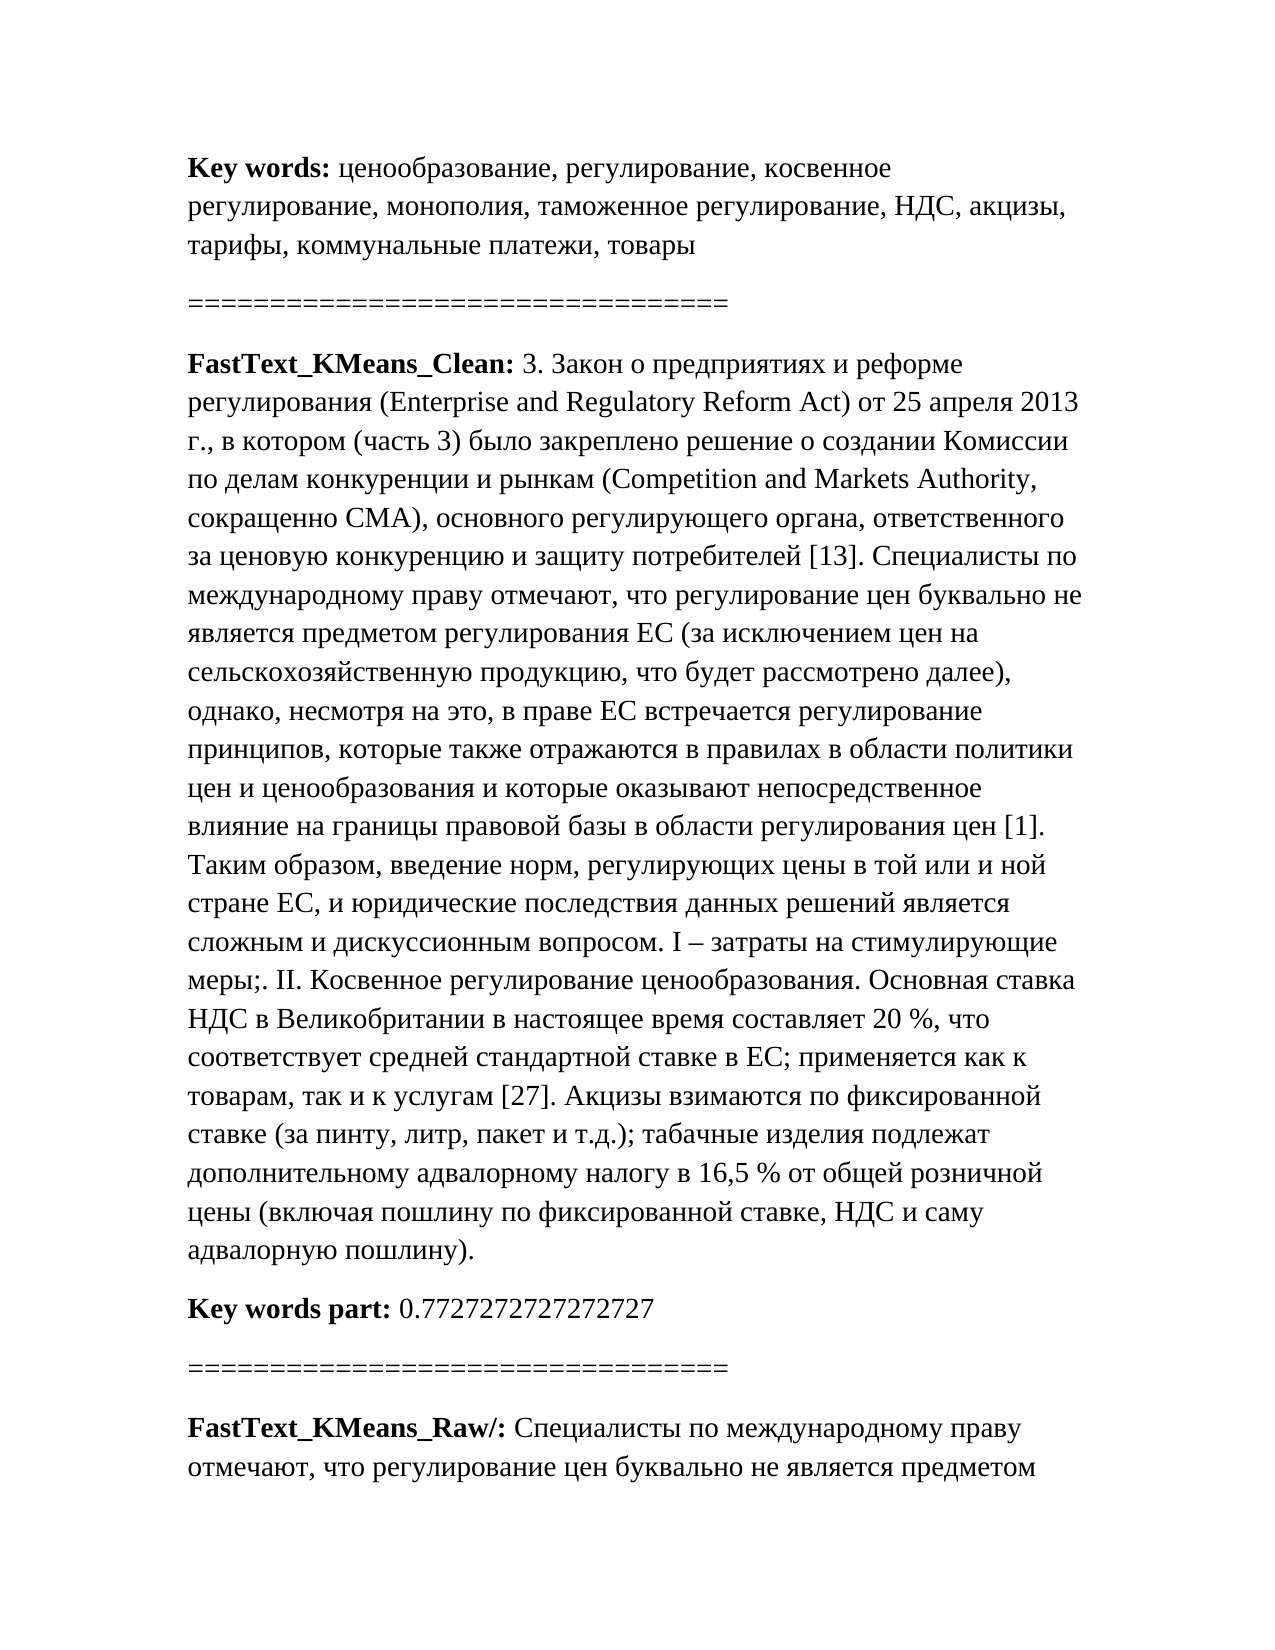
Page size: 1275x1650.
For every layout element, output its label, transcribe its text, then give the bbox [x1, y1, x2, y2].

text ================================= [187, 1351, 1087, 1384]
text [187, 1410, 1087, 1482]
text FastText_KMeans_Clean: 3. Закон о предприятиях и реформе регулирования (Enterprise and Regulatory Reform Act) от 25 апреля 2013 г., в котором (часть 3) было закреплено решение о создании Комиссии по делам конкуренции и рынкам (Competition and Markets Authority, сокращенно CMA), основного регулирующего органа, ответственного за ценовую конкуренцию и защиту потребителей [13]. Специалисты по международному праву отмечают, что регулирование цен буквально не является предметом регулирования ЕС (за исключением цен на сельскохозяйственную продукцию, что будет рассмотрено далее), однако, несмотря на это, в праве ЕС встречается регулирование принципов, которые также отражаются в правилах в области политики цен и ценообразования и которые оказывают непосредственное влияние на границы правовой базы в области регулирования цен [1]. Таким образом, введение норм, регулирующих цены в той или и ной стране ЕС, и юридические последствия данных решений является сложным и дискуссионным вопросом. I – затраты на стимулирующие меры;. II. Косвенное регулирование ценообразования. Основная ставка НДС в Великобритании в настоящее время составляет 20 %, что соответствует средней стандартной ставке в ЕС; применяется как к товарам, так и к услугам [27]. Акцизы взимаются по фиксированной ставке (за пинту, литр, пакет и т.д.); табачные изделия подлежат дополнительному адвалорному налогу в 16,5 % от общей розничной цены (включая пошлину по фиксированной ставке, НДС и саму адвалорную пошлину). [187, 346, 1087, 1266]
text ================================= [187, 286, 1087, 320]
text Key words: ценообразование, регулирование, косвенное регулирование, монополия, таможенное регулирование, НДС, акцизы, тарифы, коммунальные платежи, товары [187, 150, 1087, 261]
text Key words part: 0.7727272727272727 [187, 1292, 1087, 1325]
